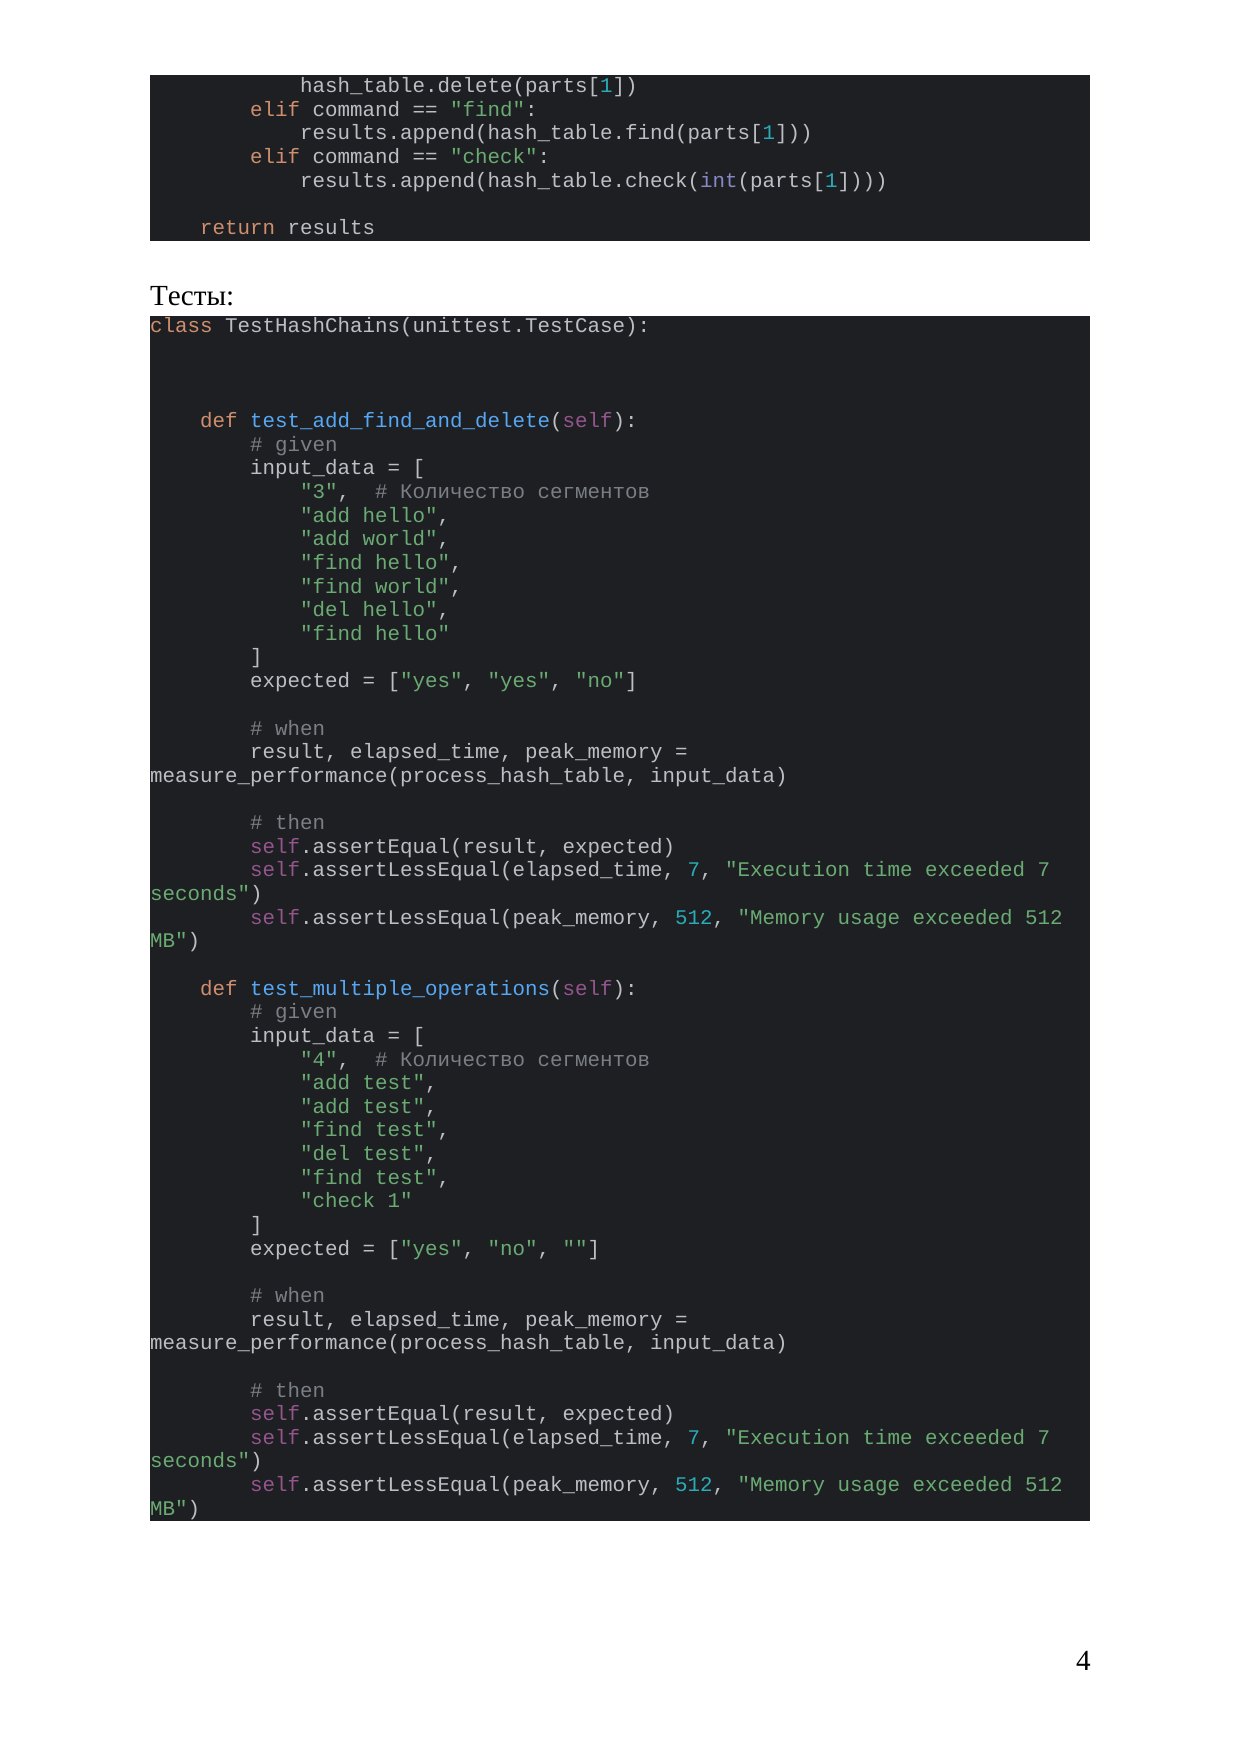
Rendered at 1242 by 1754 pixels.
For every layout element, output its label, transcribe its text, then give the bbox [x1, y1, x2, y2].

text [150, 75, 1090, 241]
text Тесты: [150, 278, 1090, 312]
text class TestHashChains(unittest.TestCase): def test_add_find_and_delete(self): # given input_data = [ "3", # Количество сегментов "add hello", "add world", "find hello", "find world", "del hello", "find hello" ] expected = ["yes", "yes", "no"] # when result, elapsed_time, peak_memory = measure_performance(process_hash_table, input_data) # then self.assertEqual(result, expected) self.assertLessEqual(elapsed_time, 7, "Execution time exceeded 7 seconds") self.assertLessEqual(peak_memory, 512, "Memory usage exceeded 512 MB") def test_multiple_operations(self): # given input_data = [ "4", # Количество сегментов "add test", "add test", "find test", "del test", "find test", "check 1" ] expected = ["yes", "no", ""] # when result, elapsed_time, peak_memory = measure_performance(process_hash_table, input_data) # then self.assertEqual(result, expected) self.assertLessEqual(elapsed_time, 7, "Execution time exceeded 7 seconds") self.assertLessEqual(peak_memory, 512, "Memory usage exceeded 512 MB") [150, 316, 1090, 1521]
